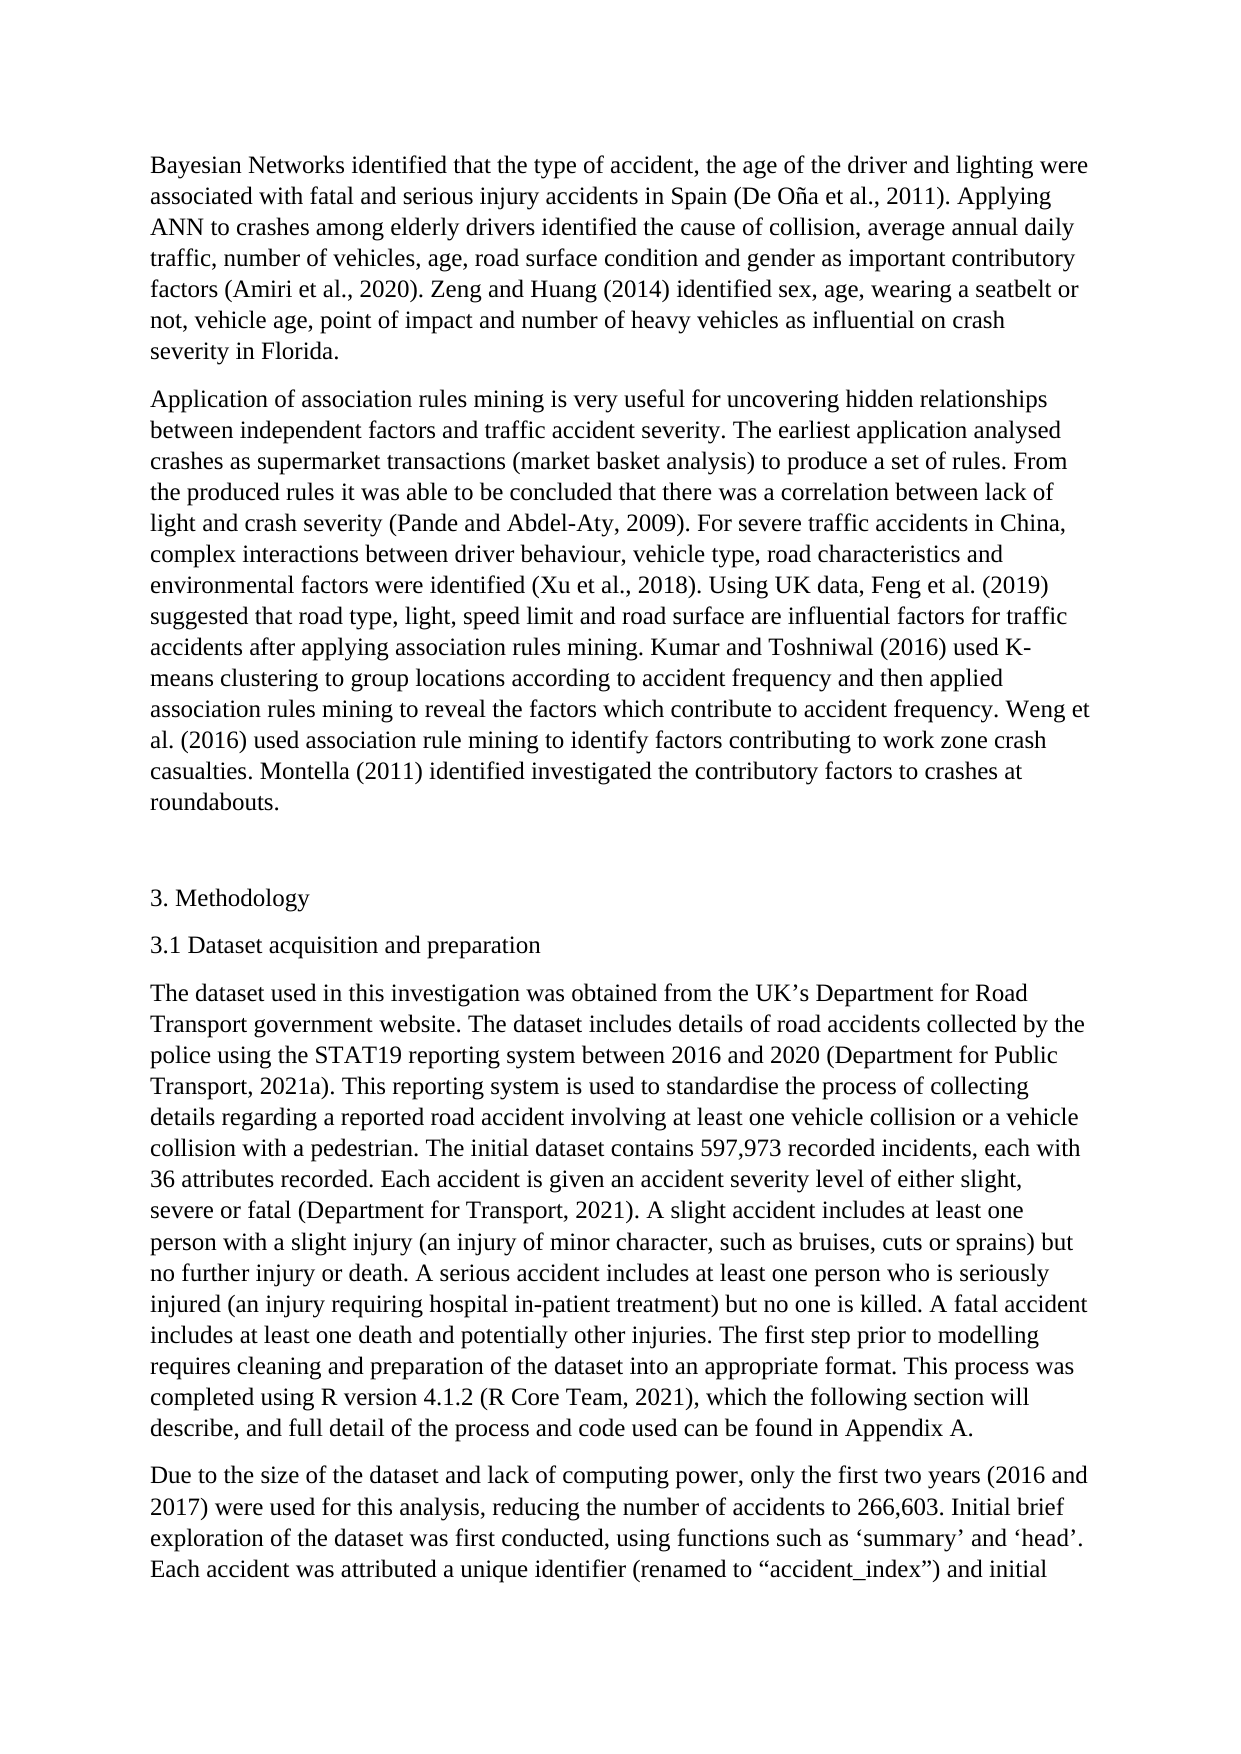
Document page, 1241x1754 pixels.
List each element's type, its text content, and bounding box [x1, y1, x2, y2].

text 3.1 Dataset acquisition and preparation [150, 931, 1090, 959]
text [150, 150, 1090, 365]
text Application of association rules mining is very useful for uncovering hidden relationships between independent factors and traffic accident severity. The earliest application analysed crashes as supermarket transactions (market basket analysis) to produce a set of rules. From the produced rules it was able to be concluded that there was a correlation between lack of light and crash severity (Pande and Abdel-Aty, 2009). For severe traffic accidents in China, complex interactions between driver behaviour, vehicle type, road characteristics and environmental factors were identified (Xu et al., 2018). Using UK data, Feng et al. (2019) suggested that road type, light, speed limit and road surface are influential factors for traffic accidents after applying association rules mining. Kumar and Toshniwal (2016) used K-means clustering to group locations according to accident frequency and then applied association rules mining to reveal the factors which contribute to accident frequency. Weng et al. (2016) used association rule mining to identify factors contributing to work zone crash casualties. Montella (2011) identified investigated the contributory factors to crashes at roundabouts. [150, 384, 1090, 816]
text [150, 1461, 1090, 1582]
text 3. Methodology [150, 883, 1090, 912]
text The dataset used in this investigation was obtained from the UK’s Department for Road Transport government website. The dataset includes details of road accidents collected by the police using the STAT19 reporting system between 2016 and 2020 (Department for Public Transport, 2021a). This reporting system is used to standardise the process of collecting details regarding a reported road accident involving at least one vehicle collision or a vehicle collision with a pedestrian. The initial dataset contains 597,973 recorded incidents, each with 36 attributes recorded. Each accident is given an accident severity level of either slight, severe or fatal (Department for Transport, 2021). A slight accident includes at least one person with a slight injury (an injury of minor character, such as bruises, cuts or sprains) but no further injury or death. A serious accident includes at least one person who is seriously injured (an injury requiring hospital in-patient treatment) but no one is killed. A fatal accident includes at least one death and potentially other injuries. The first step prior to modelling requires cleaning and preparation of the dataset into an appropriate format. This process was completed using R version 4.1.2 (R Core Team, 2021), which the following section will describe, and full detail of the process and code used can be found in Appendix A. [150, 978, 1090, 1442]
